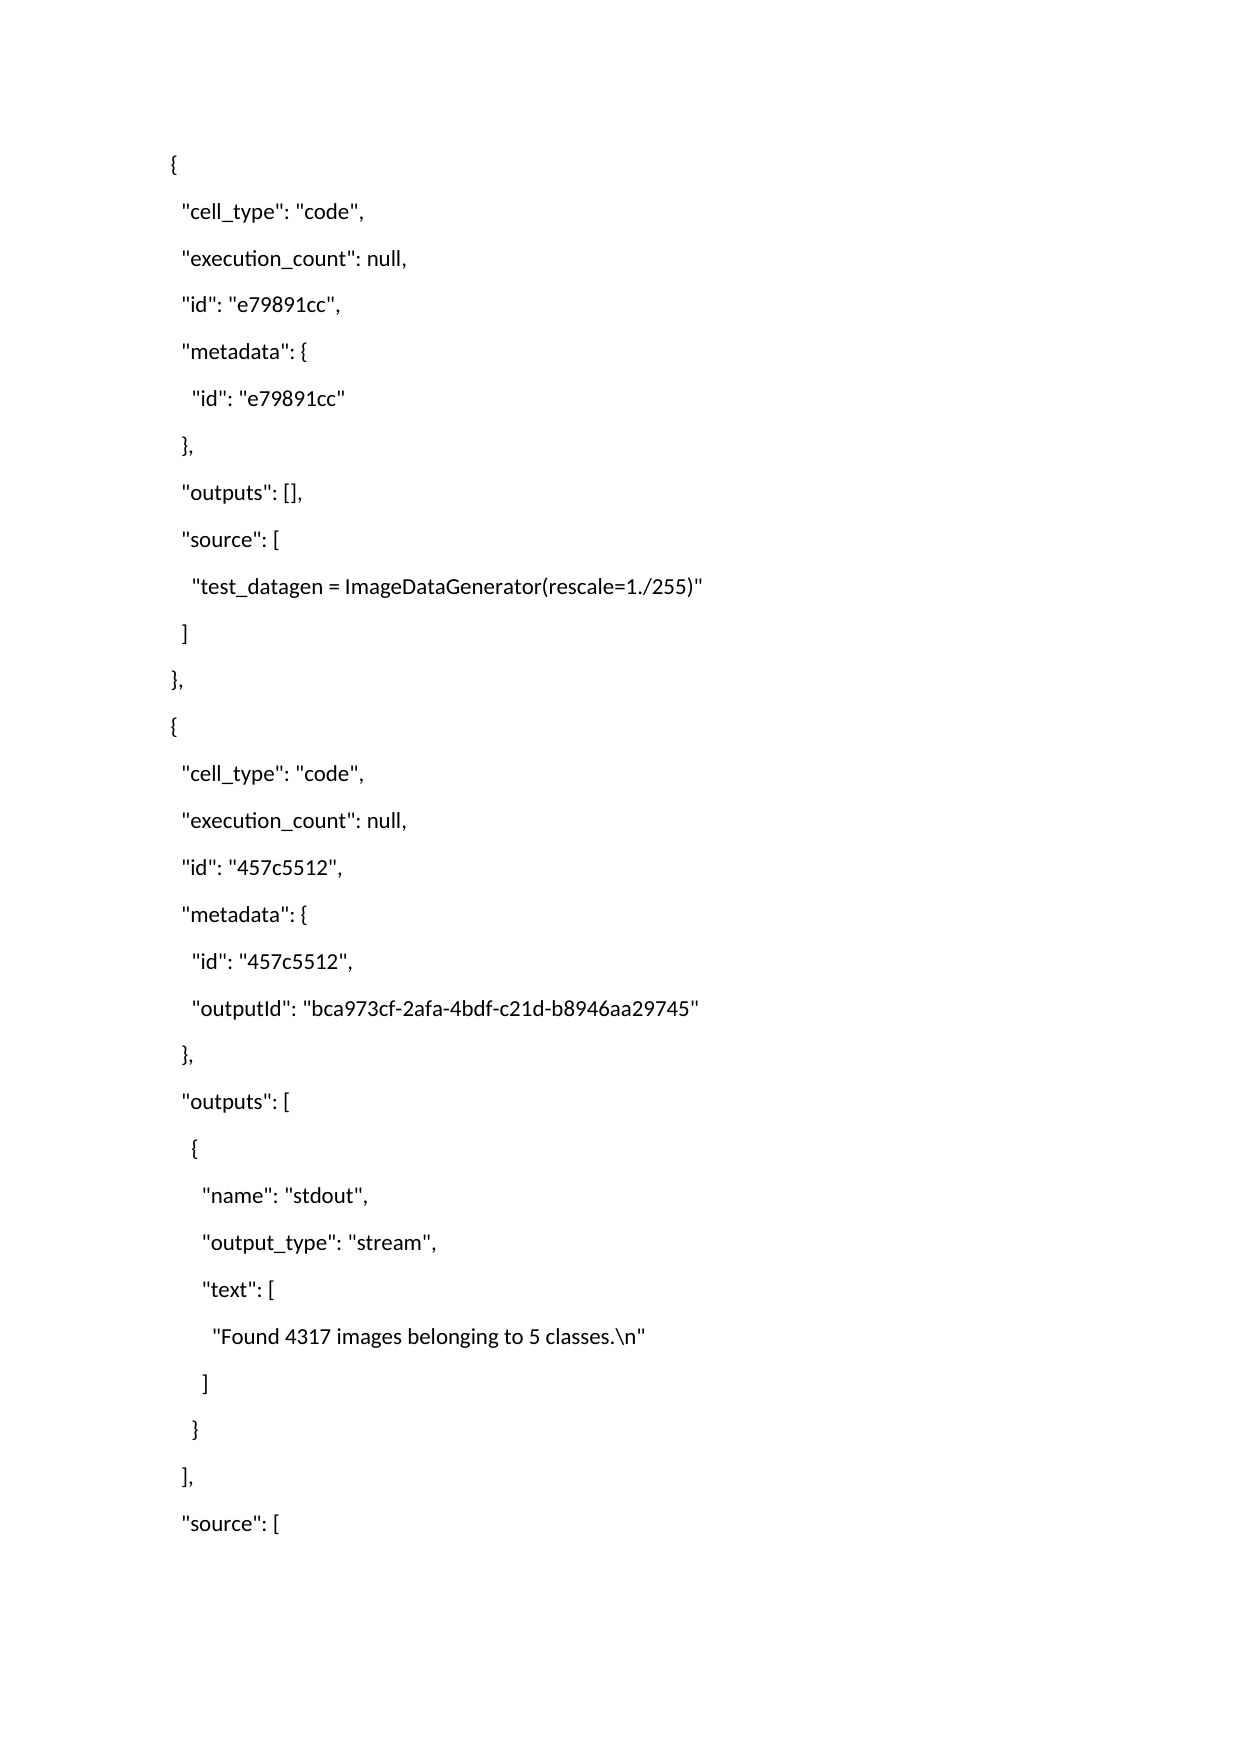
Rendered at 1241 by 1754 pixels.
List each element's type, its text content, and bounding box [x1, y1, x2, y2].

text "test_datagen = ImageDataGenerator(rescale=1./255)" [150, 572, 1090, 600]
text "id": "457c5512", [150, 853, 1090, 881]
text "metadata": { [150, 900, 1090, 928]
text "metadata": { [150, 337, 1090, 366]
text "execution_count": null, [150, 806, 1090, 834]
text { [150, 1134, 1090, 1162]
text } [150, 1416, 1090, 1444]
text { [150, 150, 1090, 178]
text }, [150, 1041, 1090, 1069]
text ] [150, 1369, 1090, 1397]
text "id": "e79891cc", [150, 291, 1090, 319]
text "cell_type": "code", [150, 759, 1090, 787]
text "outputs": [], [150, 478, 1090, 506]
text "text": [ [150, 1275, 1090, 1303]
text "outputId": "bca973cf-2afa-4bdf-c21d-b8946aa29745" [150, 994, 1090, 1022]
text "execution_count": null, [150, 244, 1090, 272]
text { [150, 712, 1090, 741]
text "id": "e79891cc" [150, 384, 1090, 412]
text "source": [ [150, 1509, 1090, 1537]
text "Found 4317 images belonging to 5 classes.\n" [150, 1322, 1090, 1350]
text "output_type": "stream", [150, 1228, 1090, 1256]
text "cell_type": "code", [150, 197, 1090, 225]
text "source": [ [150, 525, 1090, 553]
text "id": "457c5512", [150, 947, 1090, 975]
text ], [150, 1462, 1090, 1491]
text }, [150, 666, 1090, 694]
text ] [150, 619, 1090, 647]
text "outputs": [ [150, 1087, 1090, 1116]
text }, [150, 431, 1090, 459]
text "name": "stdout", [150, 1181, 1090, 1209]
